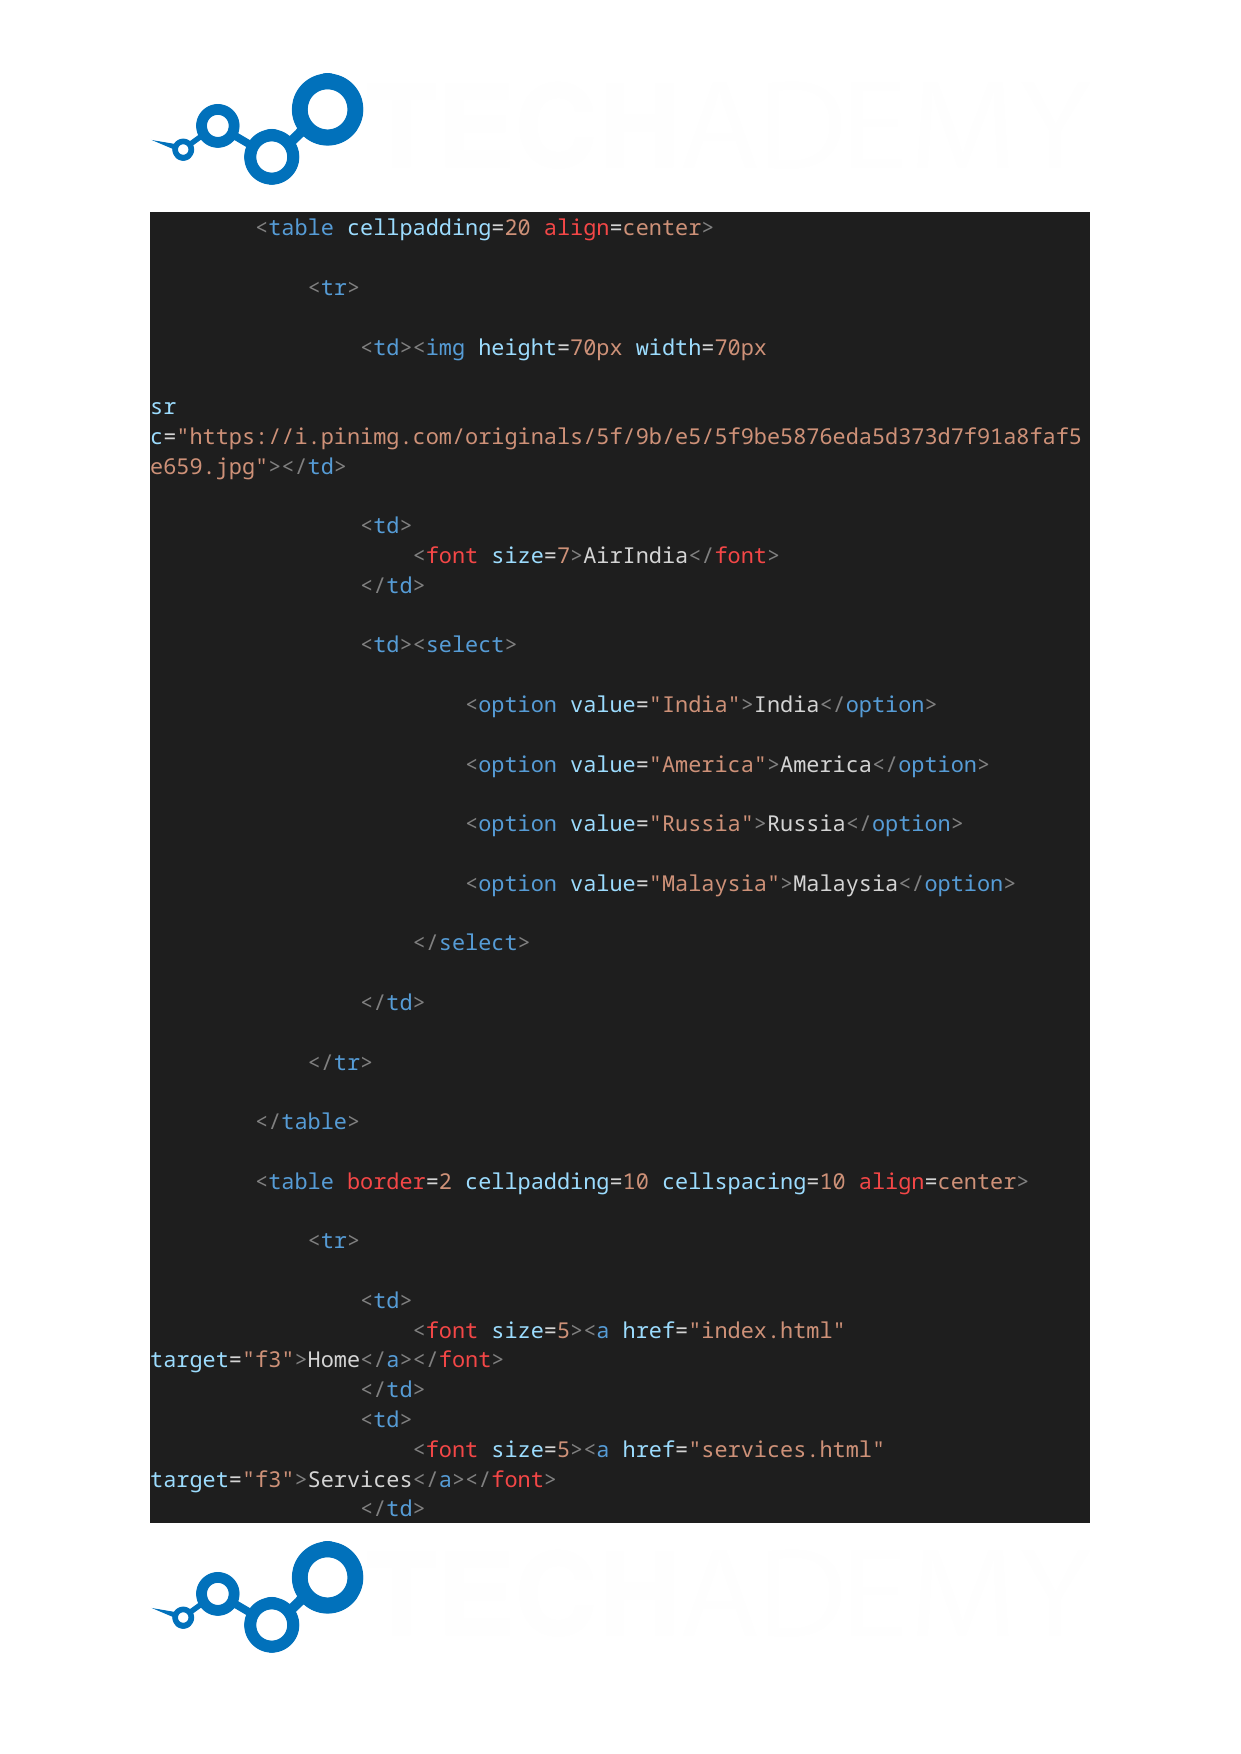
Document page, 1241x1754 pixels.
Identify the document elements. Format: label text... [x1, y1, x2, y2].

text <table border=2 cellpadding=10 cellspacing=10 align=center> [150, 1166, 1090, 1195]
text </table> [150, 1106, 1090, 1136]
text <td> [150, 1404, 1090, 1434]
picture [150, 73, 1091, 185]
text <td> [150, 510, 1090, 540]
text </td> [150, 1493, 1090, 1523]
text <font size=5><a href="index.html" target="f3">Home</a></font> [150, 1314, 1090, 1374]
text </td> [150, 1374, 1090, 1404]
text <font size=5><a href="services.html" target="f3">Services</a></font> [150, 1434, 1090, 1493]
text </td> [150, 987, 1090, 1017]
text <td><img height=70px width=70px [150, 331, 1090, 361]
text <option value="India">India</option> [150, 689, 1090, 719]
text <option value="Russia">Russia</option> [150, 808, 1090, 838]
text <option value="America">America</option> [150, 748, 1090, 778]
text </td> [150, 570, 1090, 599]
picture [150, 1541, 1091, 1653]
text src="https://i.pinimg.com/originals/5f/9b/e5/5f9be5876eda5d373d7f91a8faf5e659.jpg"></td> [150, 361, 1090, 480]
text <table cellpadding=20 align=center> [150, 212, 1090, 242]
text <td> [150, 1285, 1090, 1314]
text <tr> [150, 272, 1090, 302]
text </select> [150, 927, 1090, 957]
text <option value="Malaysia">Malaysia</option> [150, 868, 1090, 897]
text <font size=7>AirIndia</font> [150, 540, 1090, 570]
text <tr> [150, 1225, 1090, 1255]
text </tr> [150, 1046, 1090, 1076]
text <td><select> [150, 629, 1090, 659]
